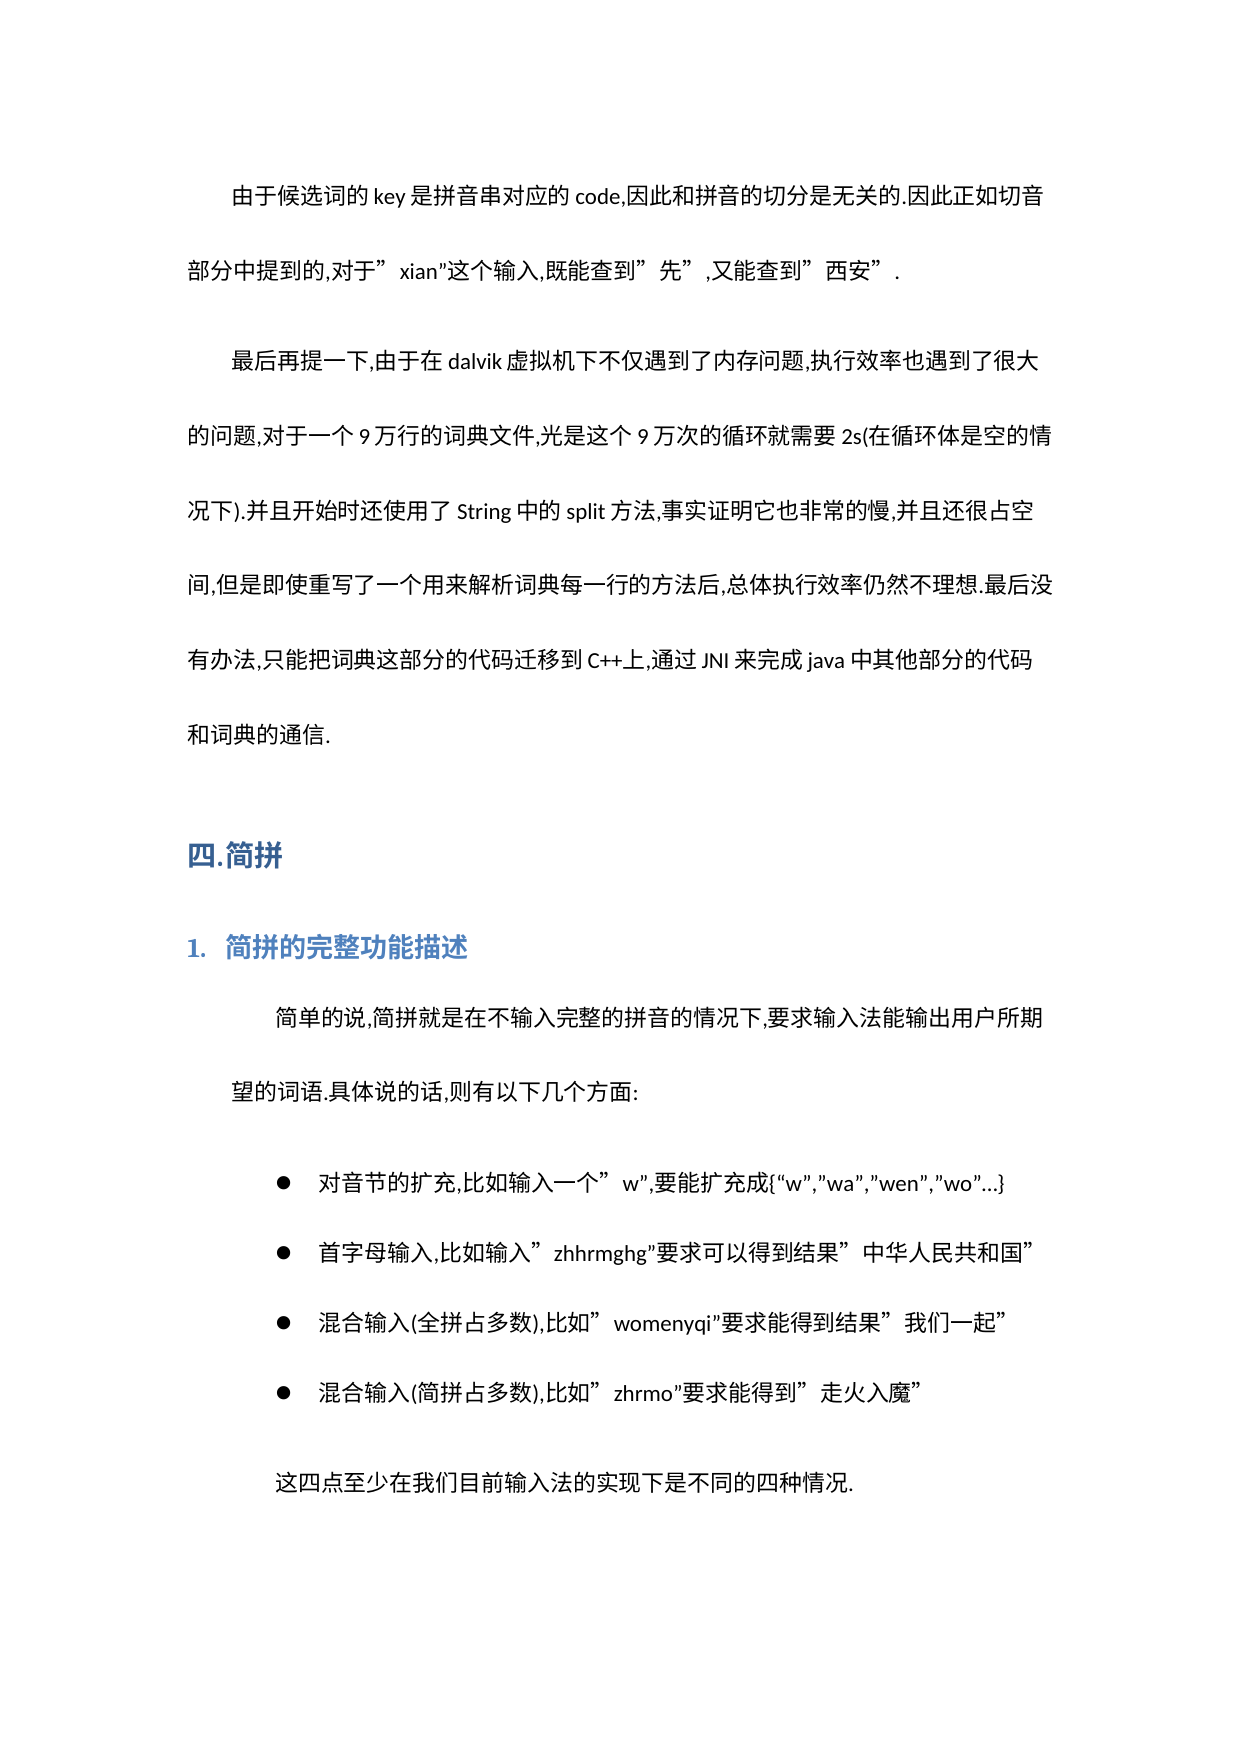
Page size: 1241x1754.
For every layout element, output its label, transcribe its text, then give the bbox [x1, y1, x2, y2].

list 对音节的扩充,比如输入一个”w”,要能扩充成{“w”,”wa”,”wen”,”wo”…} [275, 1149, 1053, 1214]
text 由于候选词的key是拼音串对应的code,因此和拼音的切分是无关的.因此正如切音部分中提到的,对于”xian”这个输入,既能查到”先”,又能查到”西安”. [187, 162, 1053, 302]
subtitle 简拼 [187, 821, 1053, 886]
list 首字母输入,比如输入”zhhrmghg”要求可以得到结果”中华人民共和国” [275, 1219, 1053, 1284]
list 混合输入(简拼占多数),比如”zhrmo”要求能得到”走火入魔” [275, 1359, 1053, 1424]
subtitle 简拼的完整功能描述 [187, 913, 1053, 978]
list 混合输入(全拼占多数),比如”womenyqi”要求能得到结果”我们一起” [275, 1289, 1053, 1354]
text 简单的说,简拼就是在不输入完整的拼音的情况下,要求输入法能输出用户所期望的词语.具体说的话,则有以下几个方面: [231, 984, 1053, 1123]
text 最后再提一下,由于在dalvik虚拟机下不仅遇到了内存问题,执行效率也遇到了很大的问题,对于一个9万行的词典文件,光是这个9万次的循环就需要2s(在循环体是空的情况下).并且开始时还使用了String中的split方法,事实证明它也非常的慢,并且还很占空间,但是即使重写了一个用来解析词典每一行的方法后,总体执行效率仍然不理想.最后没有办法,只能把词典这部分的代码迁移到C++上,通过JNI来完成java中其他部分的代码和词典的通信. [187, 327, 1053, 766]
text 这四点至少在我们目前输入法的实现下是不同的四种情况. [275, 1449, 1053, 1514]
